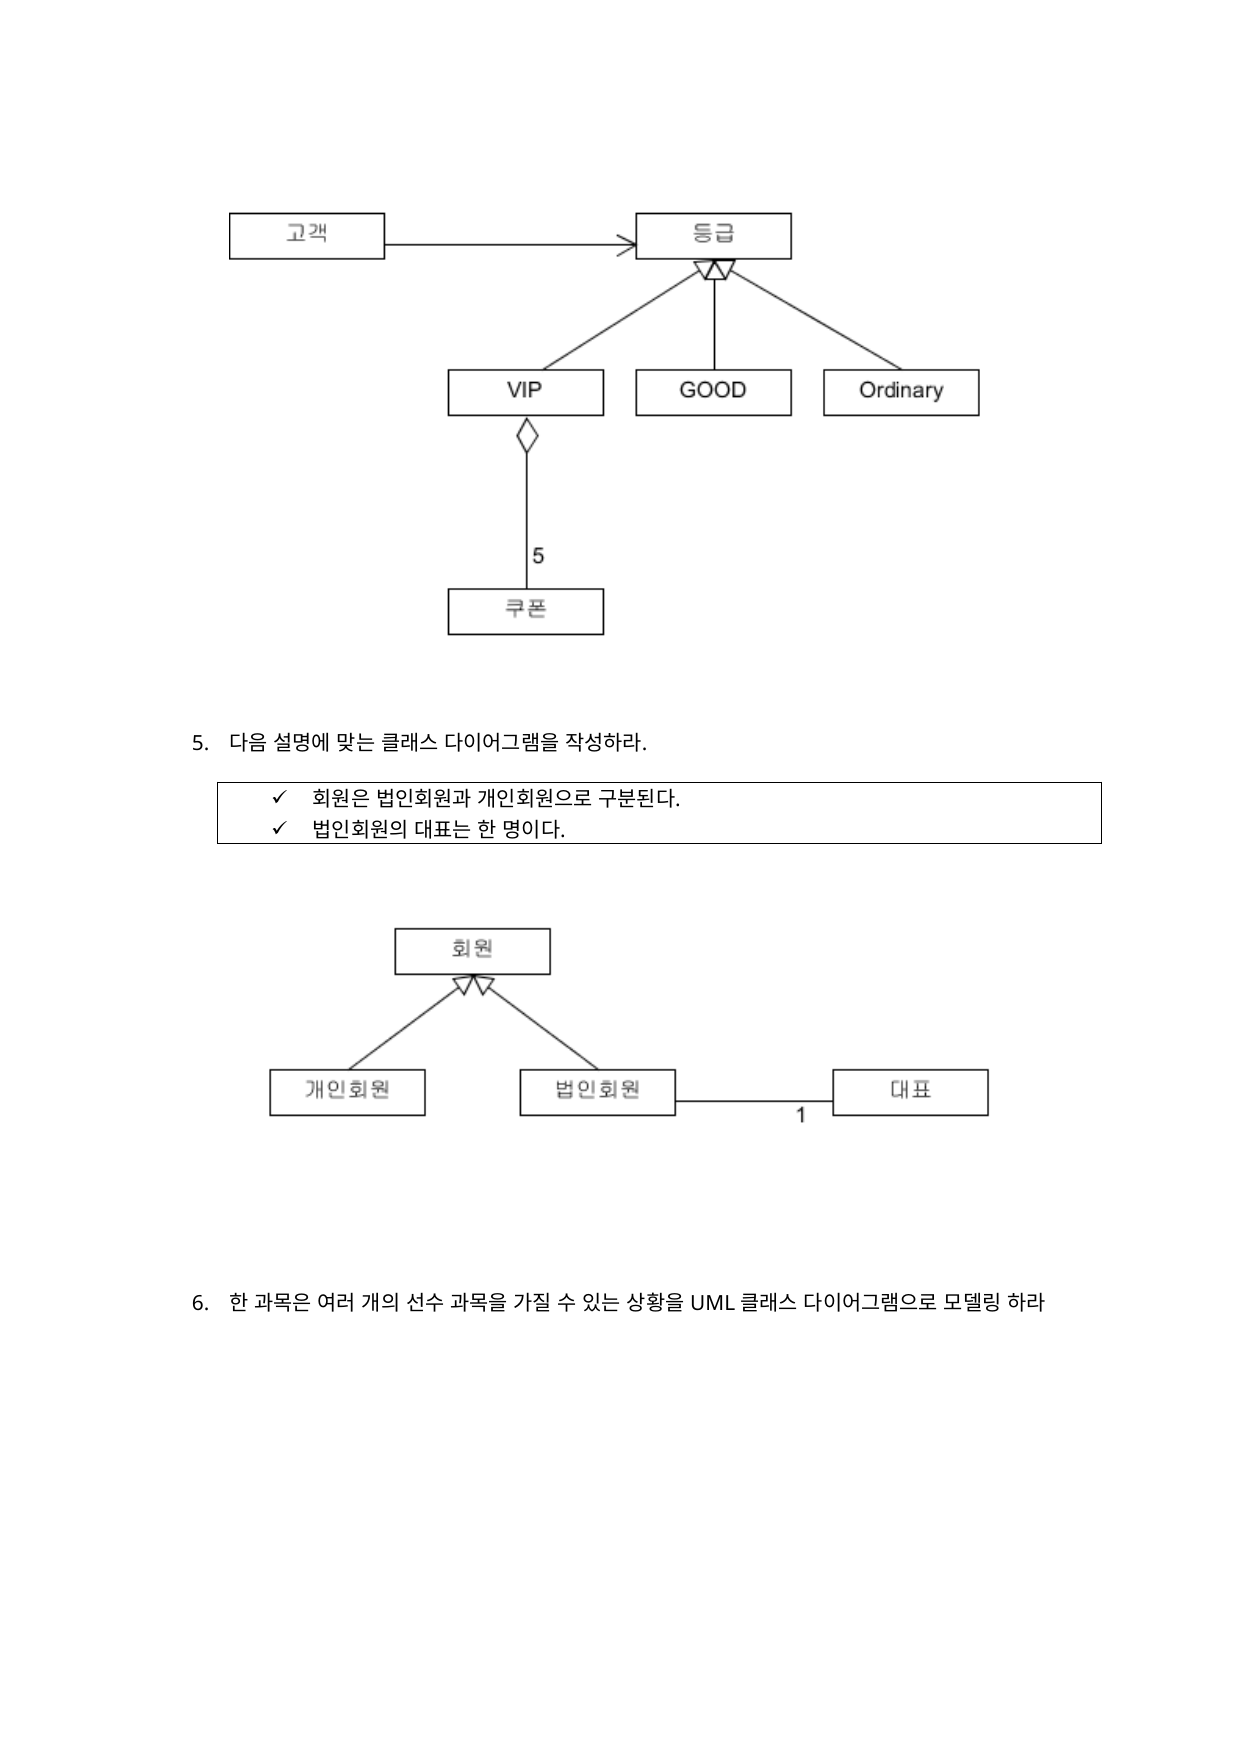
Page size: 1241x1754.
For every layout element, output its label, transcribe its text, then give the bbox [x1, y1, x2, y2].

list 한 과목은 여러 개의 선수 과목을 가질 수 있는 상황을 UML 클래스 다이어그램으로 모델링 하라 [192, 1286, 1090, 1316]
picture [229, 897, 1011, 1154]
picture [229, 177, 1040, 648]
list 다음 설명에 맞는 클래스 다이어그램을 작성하라. [192, 726, 1090, 756]
table_header 회원은 법인회원과 개인회원으로 구분된다. 법인회원의 대표는 한 명이다. [218, 783, 1101, 843]
